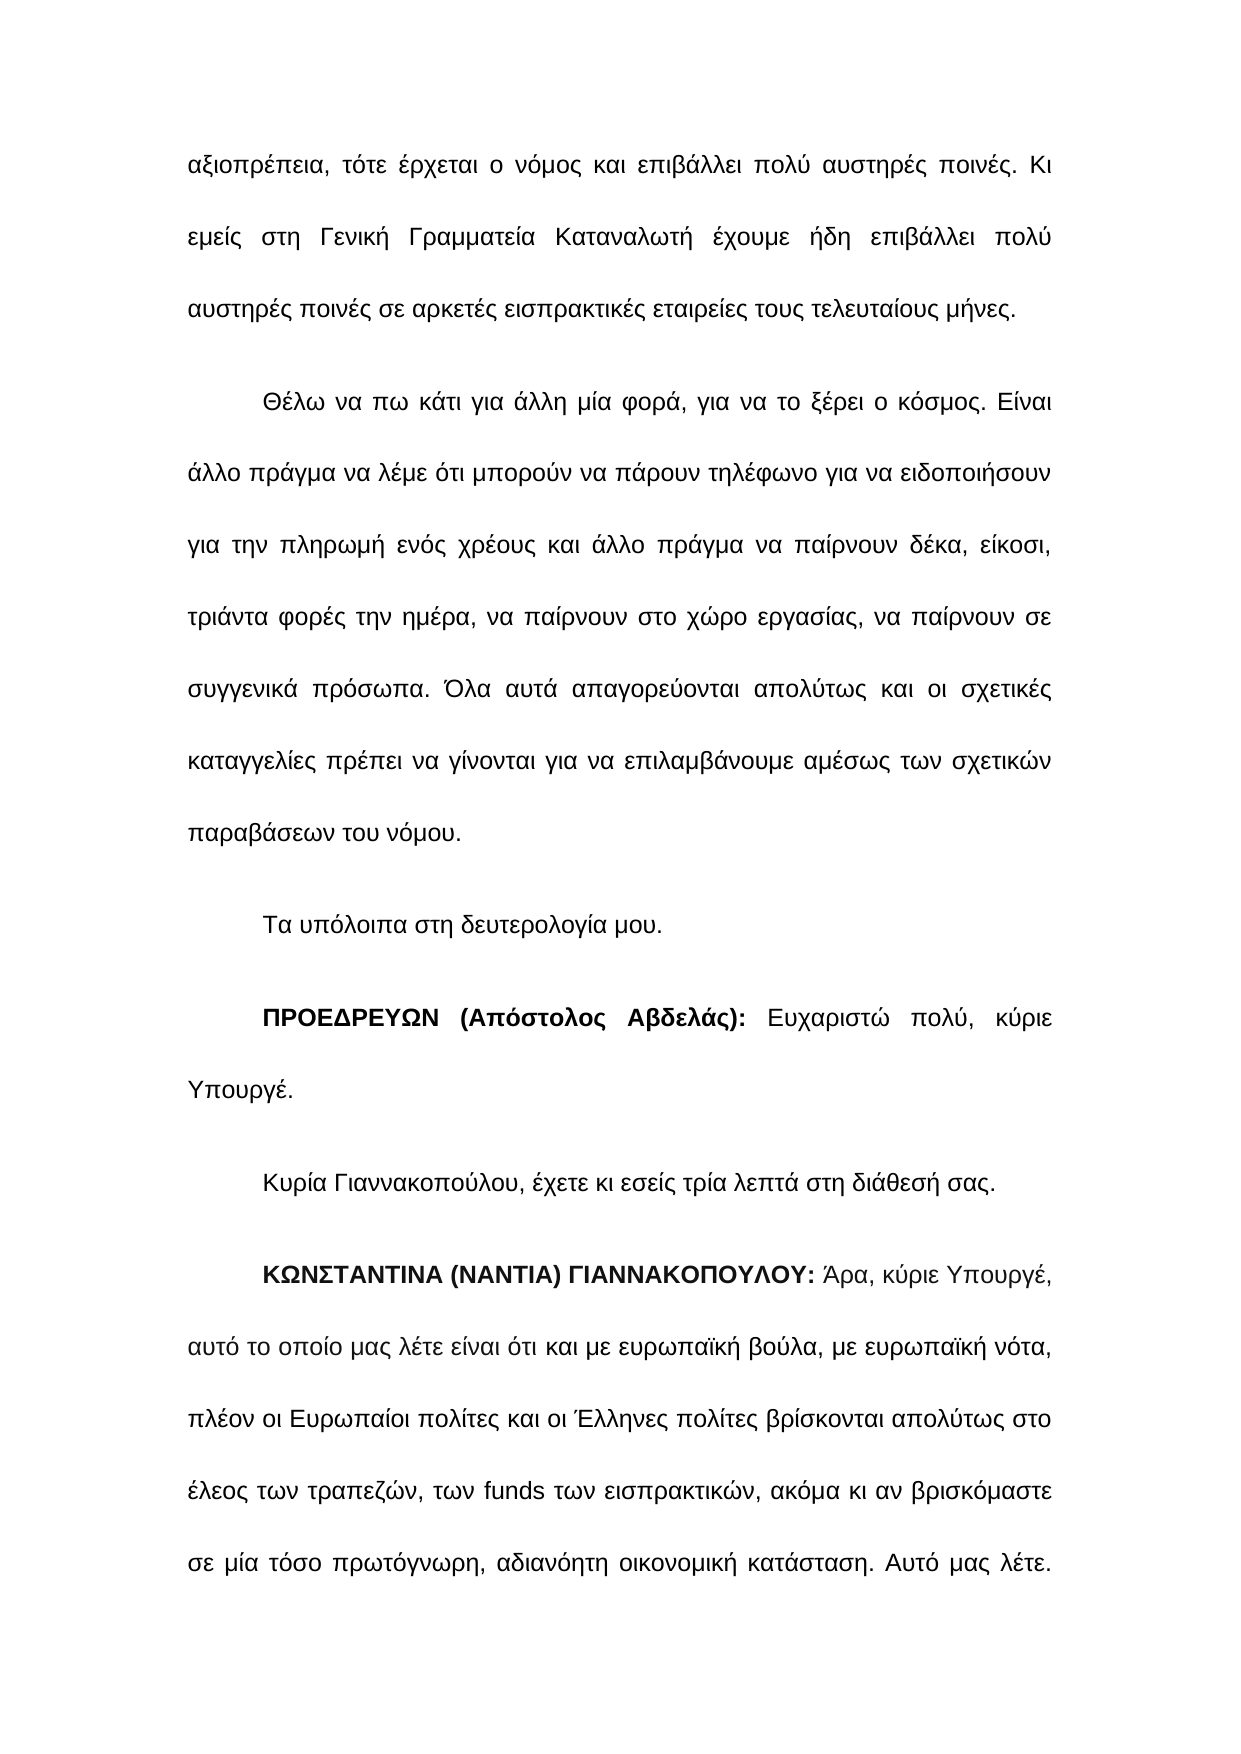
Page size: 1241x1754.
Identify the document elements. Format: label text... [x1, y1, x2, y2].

text Κυρία Γιαννακοπούλου, έχετε κι εσείς τρία λεπτά στη διάθεσή σας. [187, 1168, 1053, 1196]
text Τα υπόλοιπα στη δευτερολογία μου. [187, 910, 1053, 939]
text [187, 1260, 1053, 1577]
text Θέλω να πω κάτι για άλλη μία φορά, για να το ξέρει ο κόσμος. Είναι άλλο πράγμα να λέμε ότι μπορούν να πάρουν τηλέφωνο για να ειδοποιήσουν για την πληρωμή ενός χρέους και άλλο πράγμα να παίρνουν δέκα, είκοσι, τριάντα φορές την ημέρα, να παίρνουν στο χώρο εργασίας, να παίρνουν σε συγγενικά πρόσωπα. Όλα αυτά απαγορεύονται απολύτως και οι σχετικές καταγγελίες πρέπει να γίνονται για να επιλαμβάνουμε αμέσως των σχετικών παραβάσεων του νόμου. [187, 386, 1053, 846]
text ΠΡΟΕΔΡΕΥΩΝ (Απόστολος Αβδελάς): Ευχαριστώ πολύ, κύριε Υπουργέ. [187, 1003, 1053, 1104]
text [187, 150, 1053, 322]
